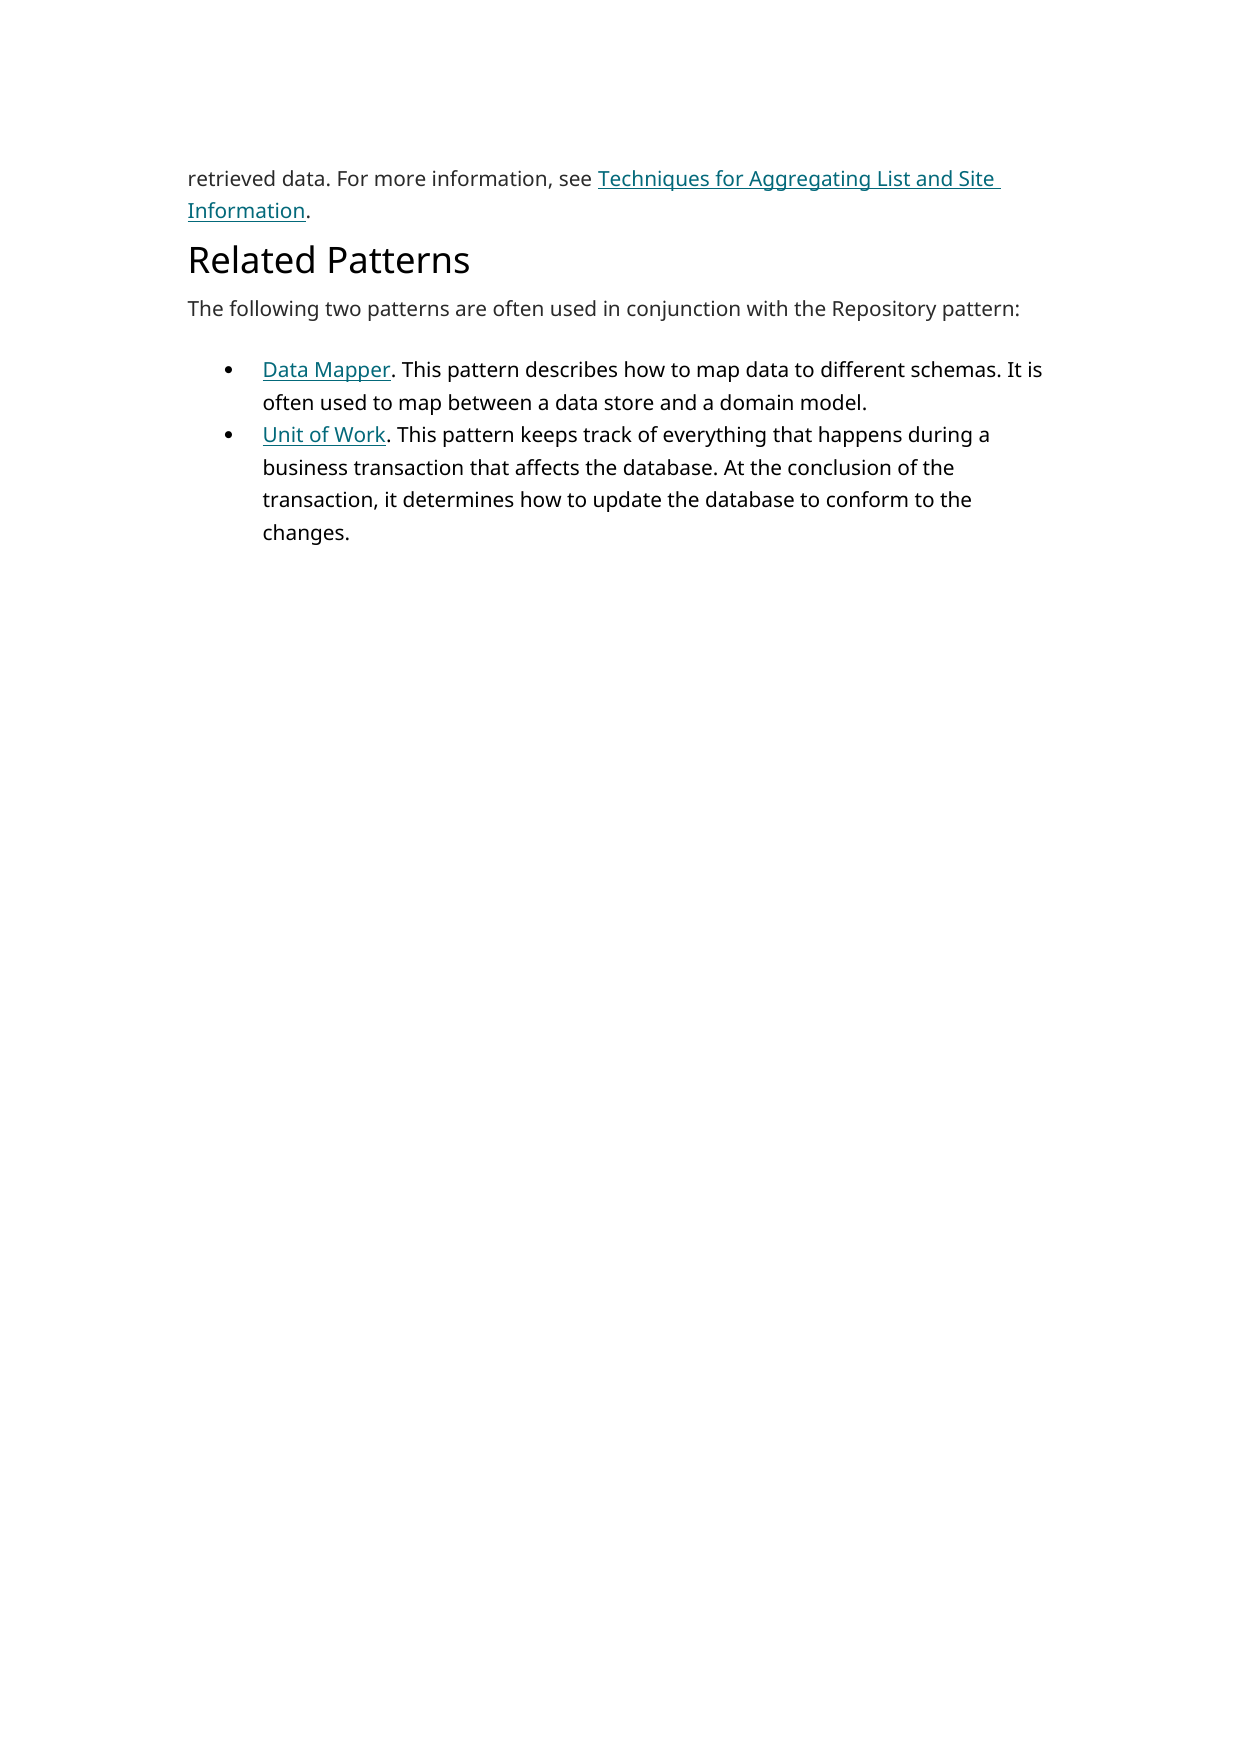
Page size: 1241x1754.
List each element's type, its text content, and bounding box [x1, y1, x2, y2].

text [187, 162, 1053, 227]
list Data Mapper. This pattern describes how to map data to different schemas. It is often used to map between a data store and a domain model. [225, 354, 1053, 419]
list Unit of Work. This pattern keeps track of everything that happens during a business transaction that affects the database. At the conclusion of the transaction, it determines how to update the database to conform to the changes. [225, 419, 1053, 549]
text Related Patterns [187, 227, 1053, 292]
text The following two patterns are often used in conjunction with the Repository pattern: [187, 292, 1053, 324]
